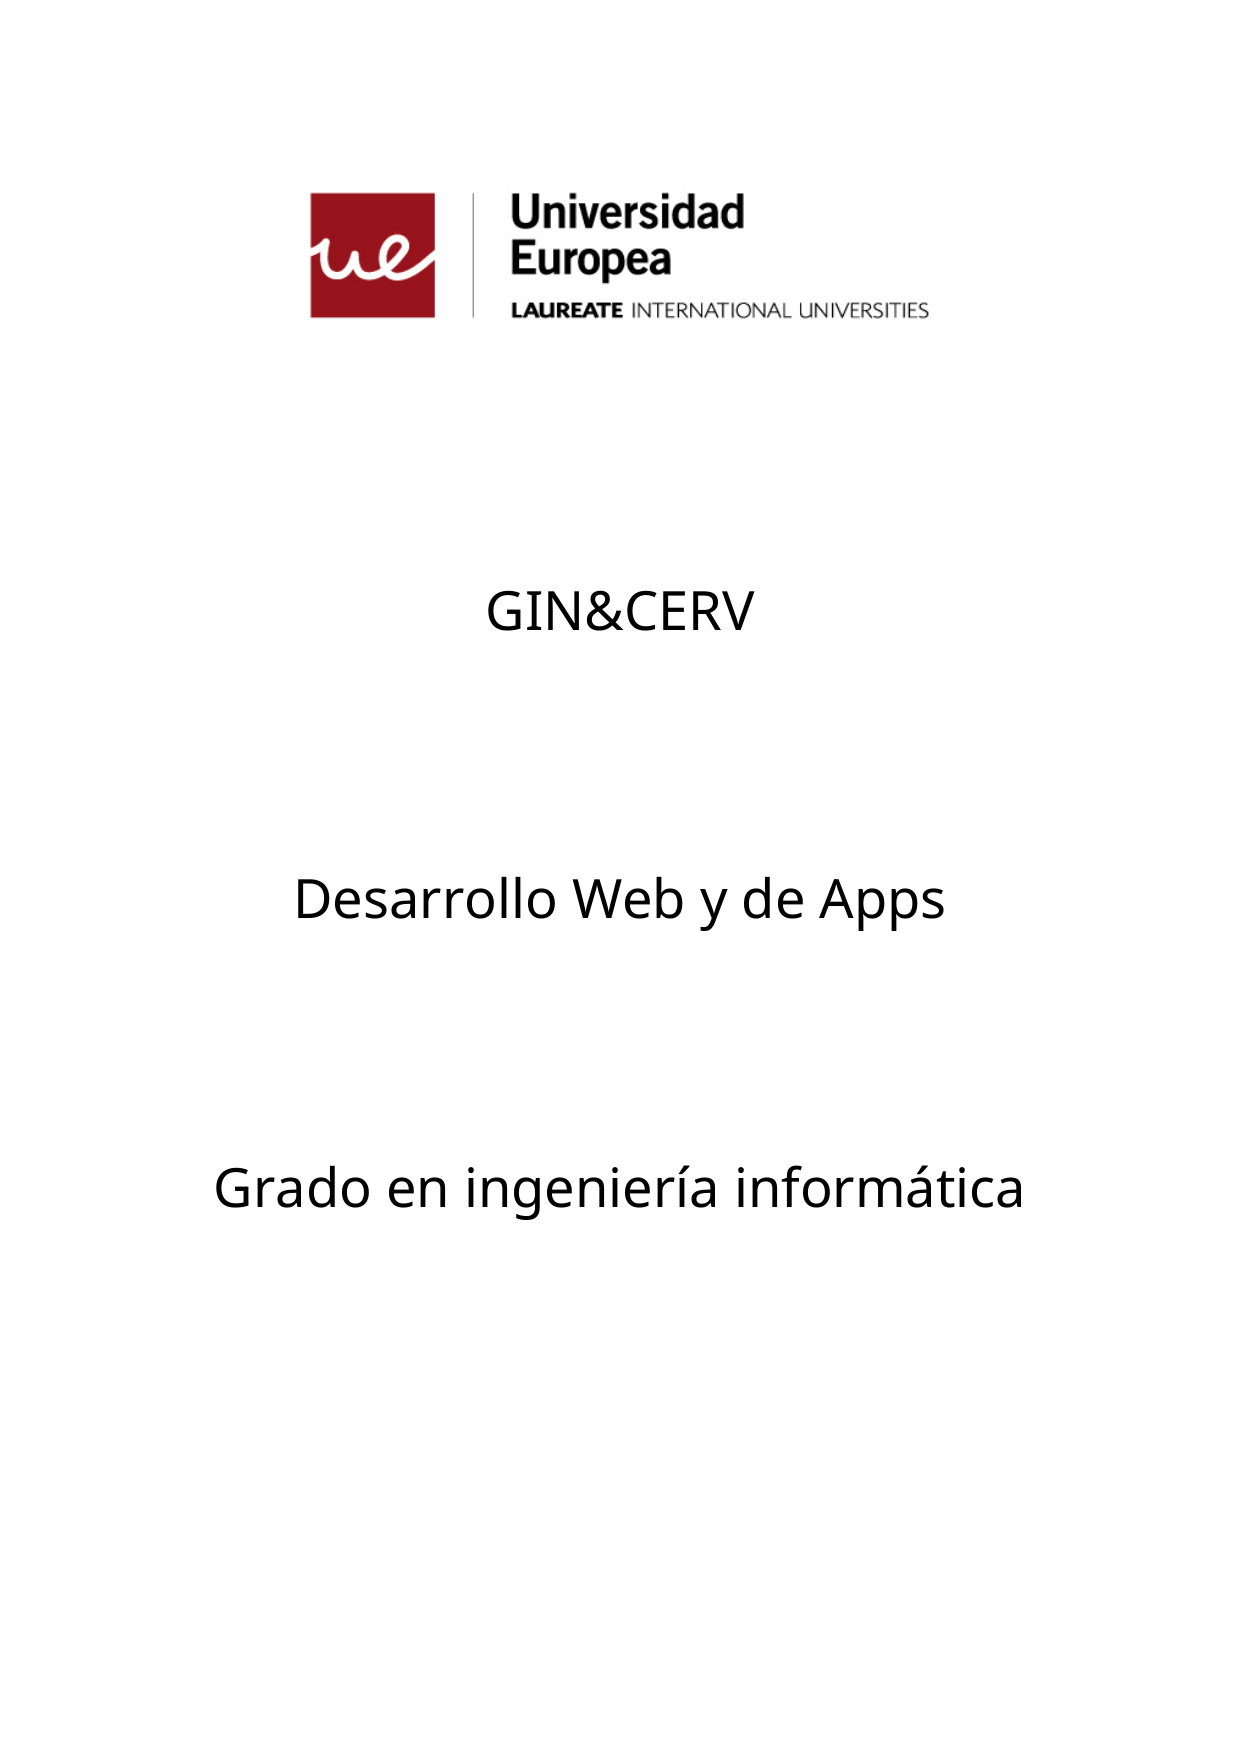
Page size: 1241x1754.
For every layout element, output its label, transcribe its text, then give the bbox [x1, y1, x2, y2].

text Grado en ingeniería informática [177, 1149, 1063, 1223]
picture [259, 147, 981, 364]
text GIN&CERV [177, 572, 1063, 646]
text Desarrollo Web y de Apps [177, 861, 1063, 934]
